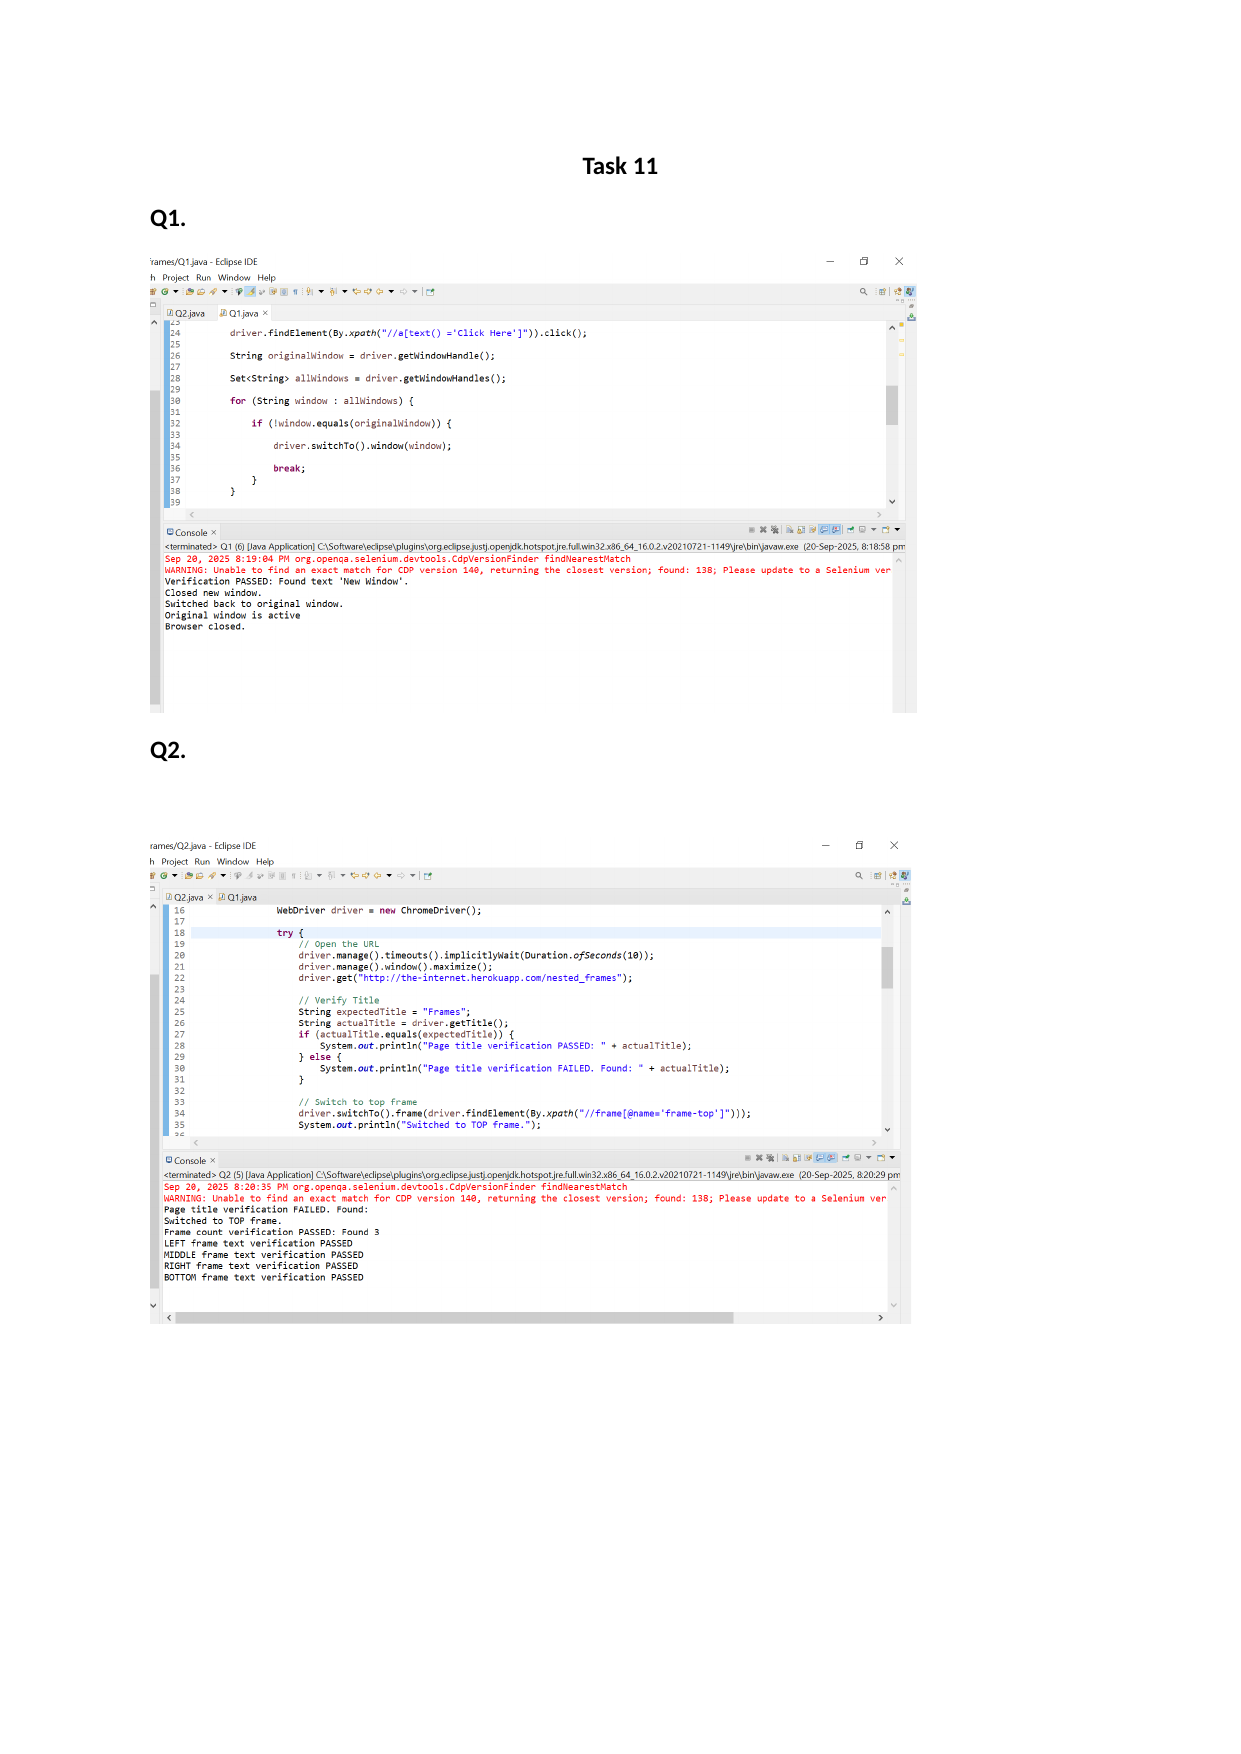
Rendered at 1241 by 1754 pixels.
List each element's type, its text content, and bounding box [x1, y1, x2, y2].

text Task 11 [150, 150, 1090, 181]
text Q1. [150, 202, 1090, 232]
text Q2. [150, 734, 1090, 765]
picture [150, 837, 912, 1324]
picture [150, 253, 917, 713]
